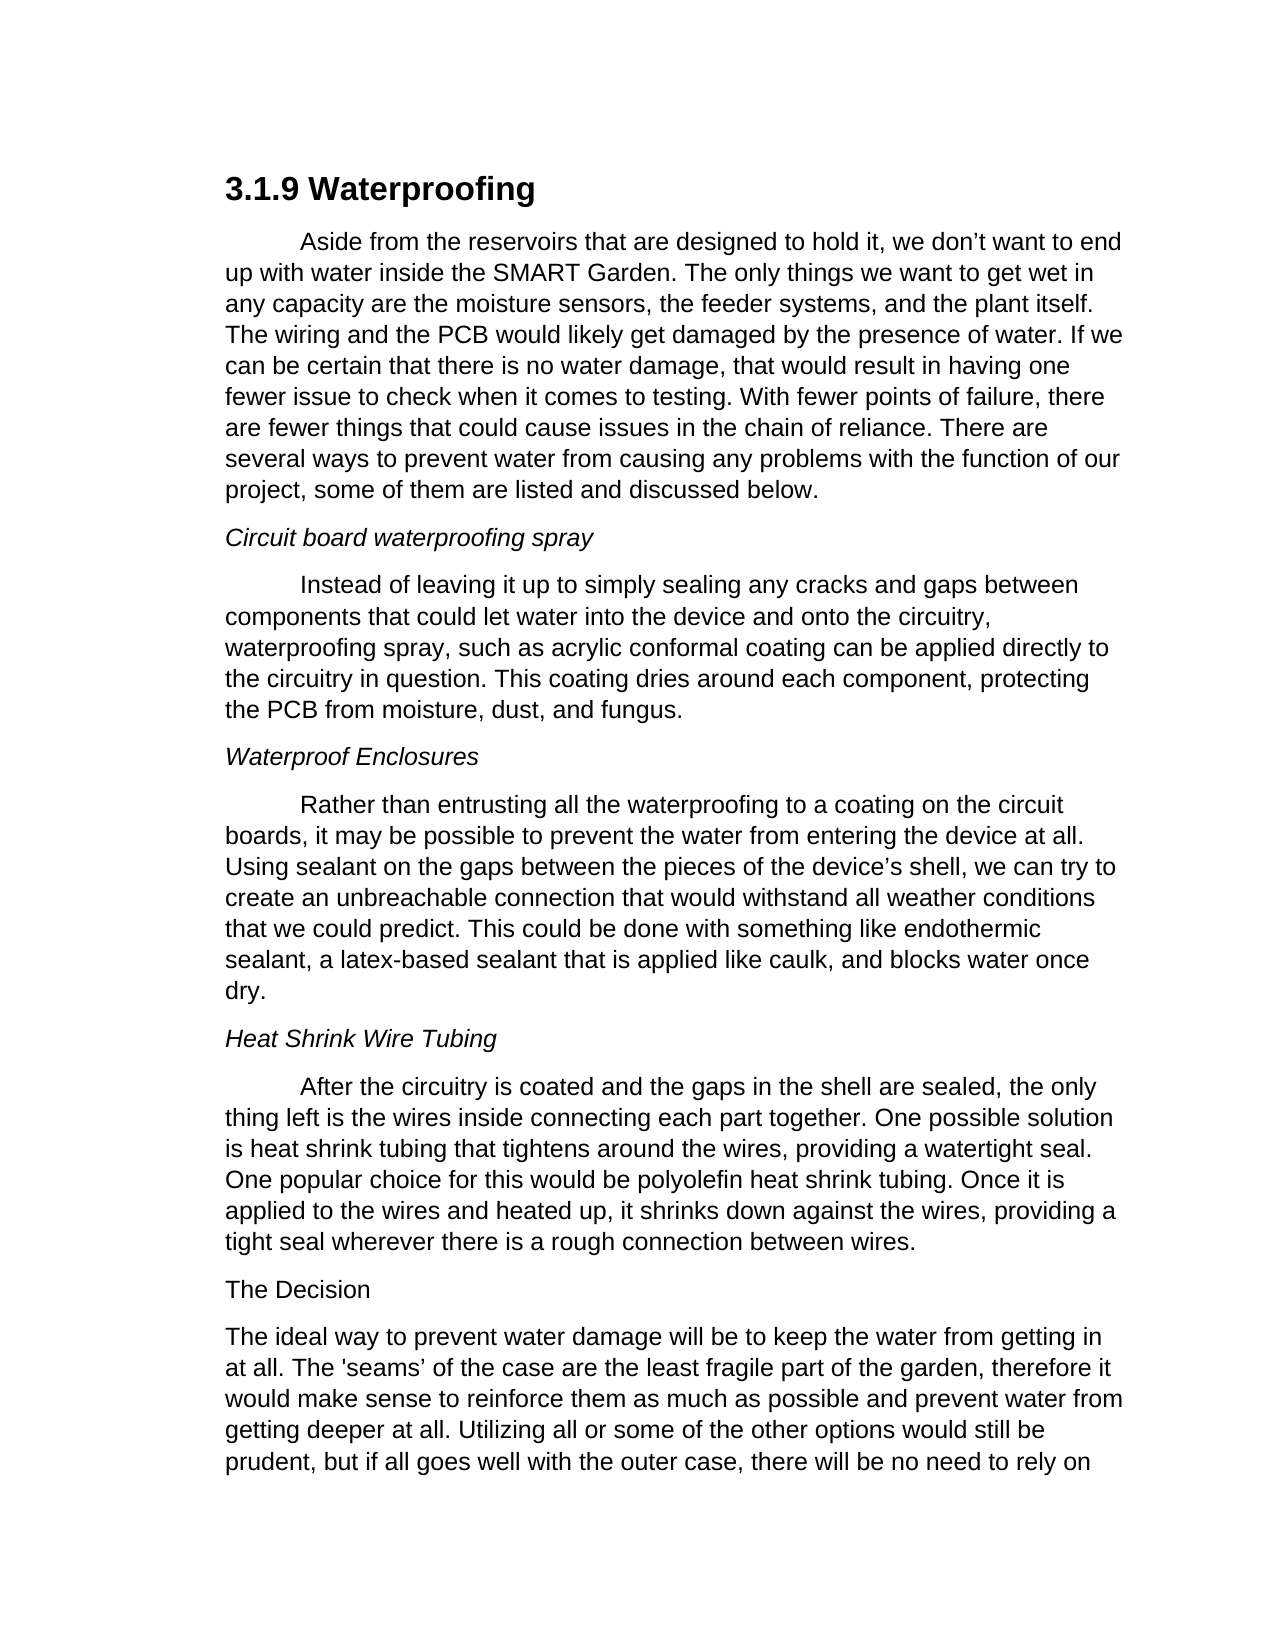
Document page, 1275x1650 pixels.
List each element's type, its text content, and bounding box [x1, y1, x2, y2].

text Circuit board waterproofing spray [225, 523, 1125, 551]
text Instead of leaving it up to simply sealing any cracks and gaps between components that could let water into the device and onto the circuitry, waterproofing spray, such as acrylic conformal coating can be applied directly to the circuitry in question. This coating dries around each component, protecting the PCB from moisture, dust, and fungus. [225, 570, 1125, 723]
text Rather than entrusting all the waterproofing to a coating on the circuit boards, it may be possible to prevent the water from entering the device at all. Using sealant on the gaps between the pieces of the device’s shell, we can try to create an unbreachable connection that would withstand all weather conditions that we could predict. This could be done with something like endothermic sealant, a latex-based sealant that is applied like caulk, and blocks water once dry. [225, 790, 1125, 1005]
text Heat Shrink Wire Tubing [225, 1024, 1125, 1053]
text 3.1.9 Waterproofing [225, 168, 1125, 207]
text Aside from the reservoirs that are designed to hold it, we don’t want to end up with water inside the SMART Garden. The only things we want to get wet in any capacity are the moisture sensors, the feeder systems, and the plant itself. The wiring and the PCB would likely get damaged by the presence of water. If we can be certain that there is no water damage, that would result in having one fewer issue to check when it comes to testing. With fewer points of failure, there are fewer things that could cause issues in the chain of reliance. There are several ways to prevent water from causing any problems with the function of our project, some of them are listed and discussed below. [225, 227, 1125, 504]
text After the circuitry is coated and the gaps in the shell are sealed, the only thing left is the wires inside connecting each part together. One possible solution is heat shrink tubing that tightens around the wires, providing a watertight seal. One popular choice for this would be polyolefin heat shrink tubing. Once it is applied to the wires and heated up, it shrinks down against the wires, providing a tight seal wherever there is a rough connection between wires. [225, 1072, 1125, 1256]
text The Decision [225, 1274, 1125, 1303]
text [225, 1322, 1125, 1475]
text Waterproof Enclosures [225, 742, 1125, 771]
